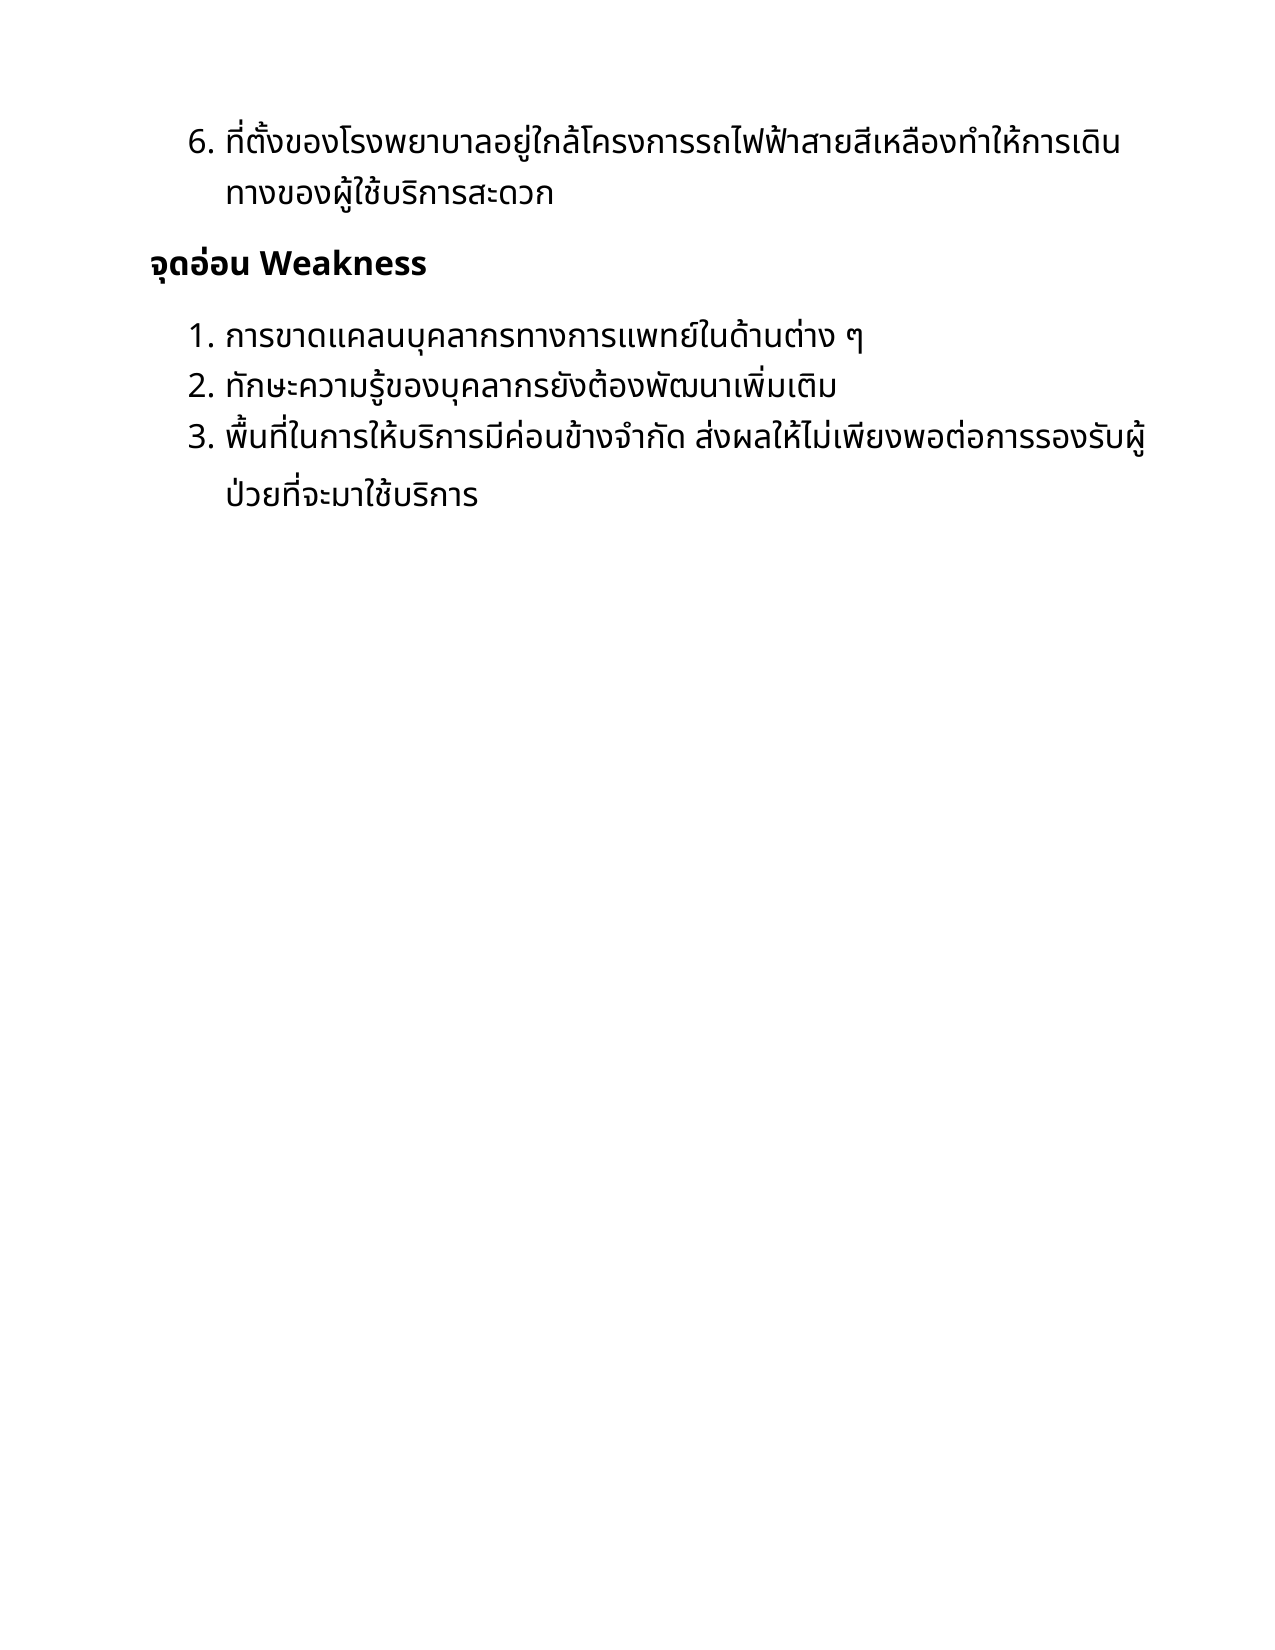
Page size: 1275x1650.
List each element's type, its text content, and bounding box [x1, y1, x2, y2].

list ที่ตั้งของโรงพยาบาลอยู่ใกล้โครงการรถไฟฟ้าสายสีเหลืองทำให้การเดินทางของผู้ใช้บริการสะดวก [187, 118, 1157, 219]
list พื้นที่ในการให้บริการมีค่อนข้างจำกัด ส่งผลให้ไม่เพียงพอต่อการรองรับผู้ป่วยที่จะมาใช้บริการ [187, 413, 1157, 521]
text จุดอ่อน Weakness [150, 240, 1157, 291]
list การขาดแคลนบุคลากรทางการแพทย์ในด้านต่าง ๆ [187, 311, 1157, 362]
list ทักษะความรู้ของบุคลากรยังต้องพัฒนาเพิ่มเติม [187, 362, 1157, 413]
